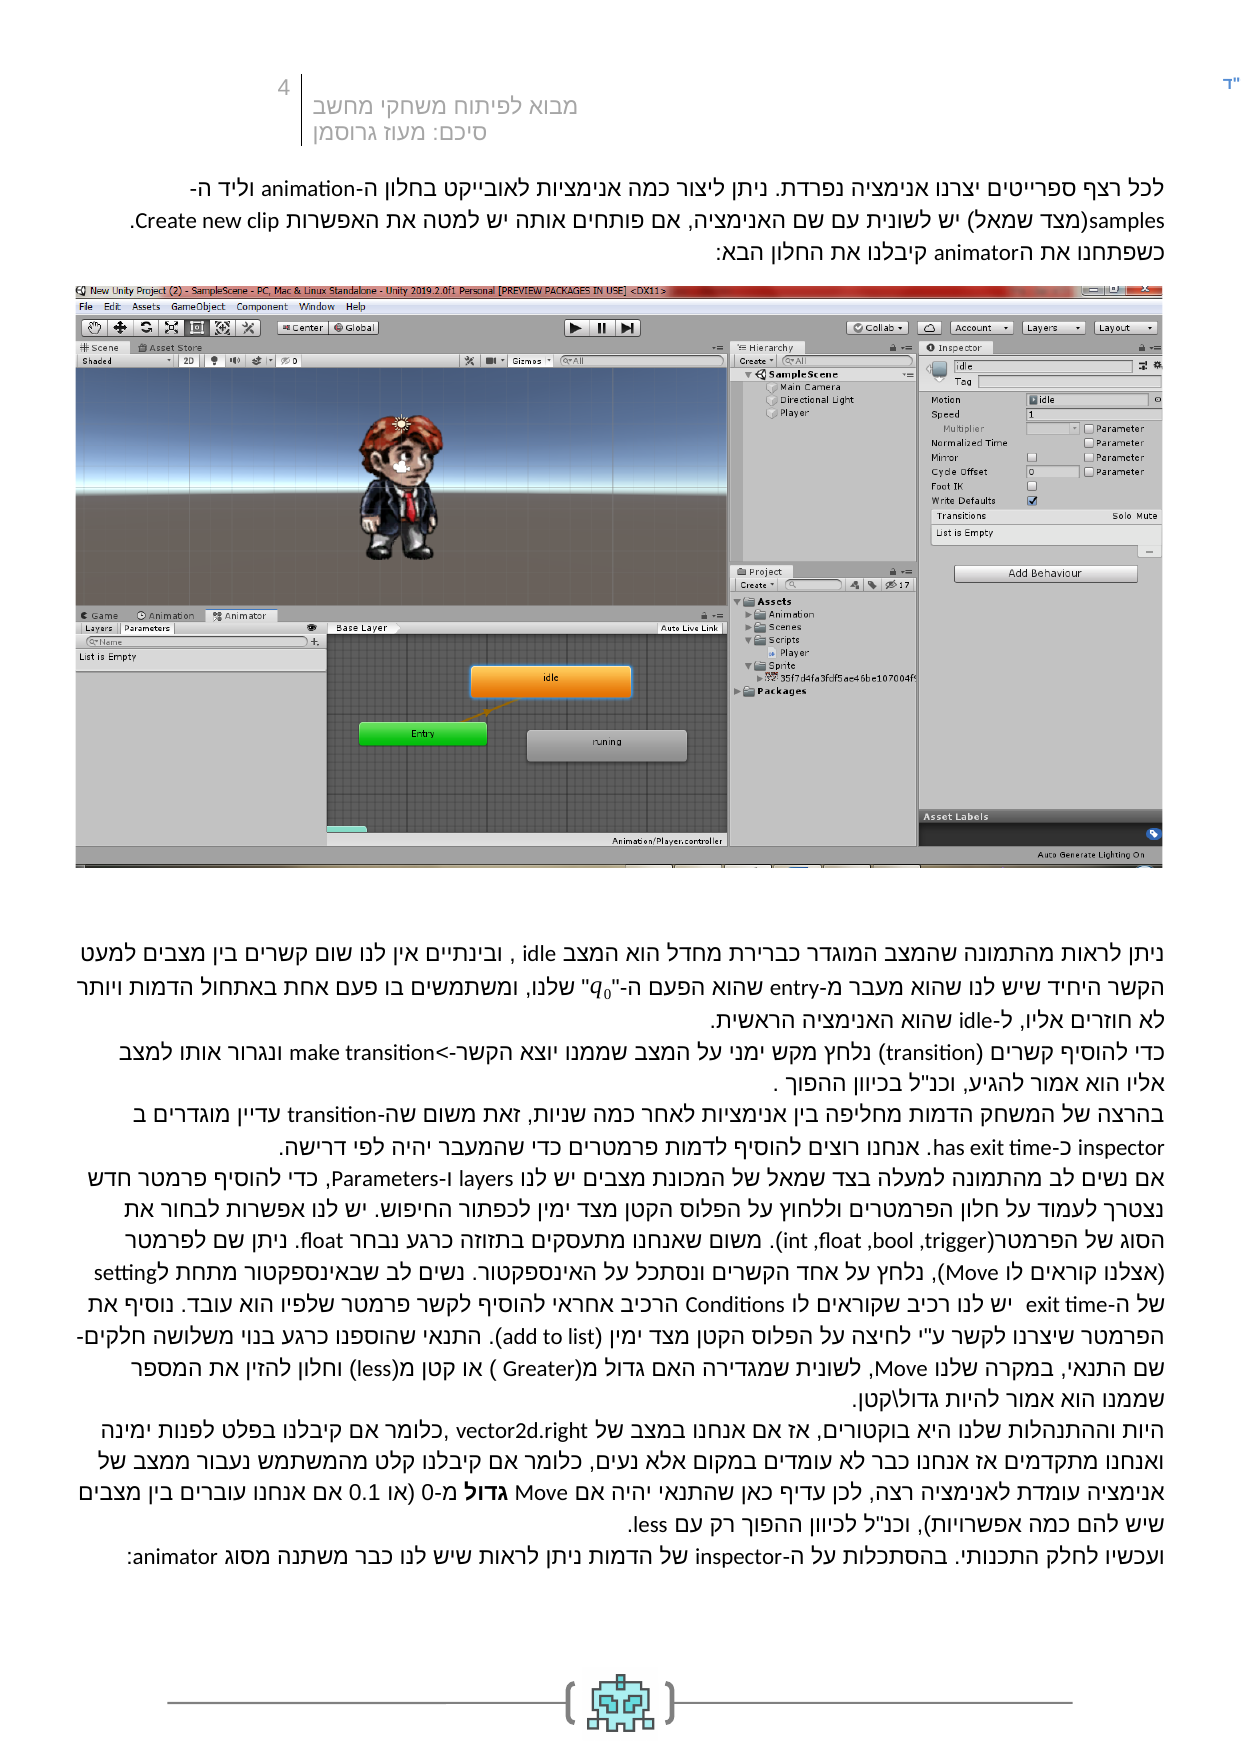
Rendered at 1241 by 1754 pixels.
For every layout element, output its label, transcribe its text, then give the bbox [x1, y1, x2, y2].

text ניתן לראות מהתמונה שהמצב המוגדר כברירת מחדל הוא המצב idle , ובינתיים אין לנו שום קשרים בין מצבים למעט הקשר היחיד שיש לנו שהוא מעבר מ-entry שהוא הפעם ה-"" שלנו, ומשתמשים בו פעם אחת באתחול הדמות ויותר לא חוזרים אליו, ל-idle שהוא האנימציה הראשית. כדי להוסיף קשרים (transition) נלחץ מקש ימני על המצב שממנו יוצא הקשר->make transition ונגרור אותו למצב אליו הוא אמור להגיע, וכנ"ל בכיוון ההפוך . בהרצה של המשחק הדמות מחליפה בין אנימציות לאחר כמה שניות, זאת משום שה-transition עדיין מוגדרים בinspector כ-has exit time. אנחנו רוצים להוסיף לדמות פרמטרים כדי שהמעבר יהיה לפי דרישה. אם נשים לב מהתמונה למעלה בצד שמאל של המכונת מצבים יש לנו layers ו-Parameters, כדי להוסיף פרמטר חדש נצטרך לעמוד על חלון הפרמטרים וללחוץ על הפלוס הקטן מצד ימין לכפתור החיפוש. יש לנו אפשרות לבחור את הסוג של הפרמטר(int ,float ,bool ,trigger). משום שאנחנו מתעסקים בתזוזה כרגע נבחר float. ניתן שם לפרמטר (אצלנו קוראים לו Move), נלחץ על אחד הקשרים ונסתכל על האינספקטור. נשים לב שבאינספקטור מתחת לsetting של ה-exit time יש לנו רכיב שקוראים לו Conditions הרכיב אחראי להוסיף לקשר פרמטר שלפיו הוא עובד. נוסיף את הפרמטר שיצרנו לקשר ע"י לחיצה על הפלוס הקטן מצד ימין (add to list). התנאי שהוספנו כרגע בנוי משלושה חלקים- שם התנאי, במקרה שלנו Move, לשונית שמגדירה האם גדול מ(Greater ) או קטן מ(less) וחלון להזין את המספר שממנו הוא אמור להיות גדול\קטן. היות וההתנהלות שלנו היא בוקטורים, אז אם אנחנו במצב של vector2d.right ,כלומר אם קיבלנו בפלט לפנות ימינה ואנחנו מתקדמים אז אנחנו כבר לא עומדים במקום אלא נעים, כלומר אם קיבלנו קלט מהמשתמש נעבור ממצב של אנימציה עומדת לאנימציה רצה, לכן עדיף כאן שהתנאי יהיה אם Move גדול מ-0 (או 0.1 אם אנחנו עוברים בין מצבים שיש להם כמה אפשרויות), וכנ"ל לכיוון ההפוך רק עם less. ועכשיו לחלק התכנותי. בהסתכלות על ה-inspector של הדמות ניתן לראות שיש לנו כבר משתנה מסוג animator: [75, 939, 1165, 1602]
picture [582, 1667, 659, 1741]
picture [75, 286, 1162, 867]
